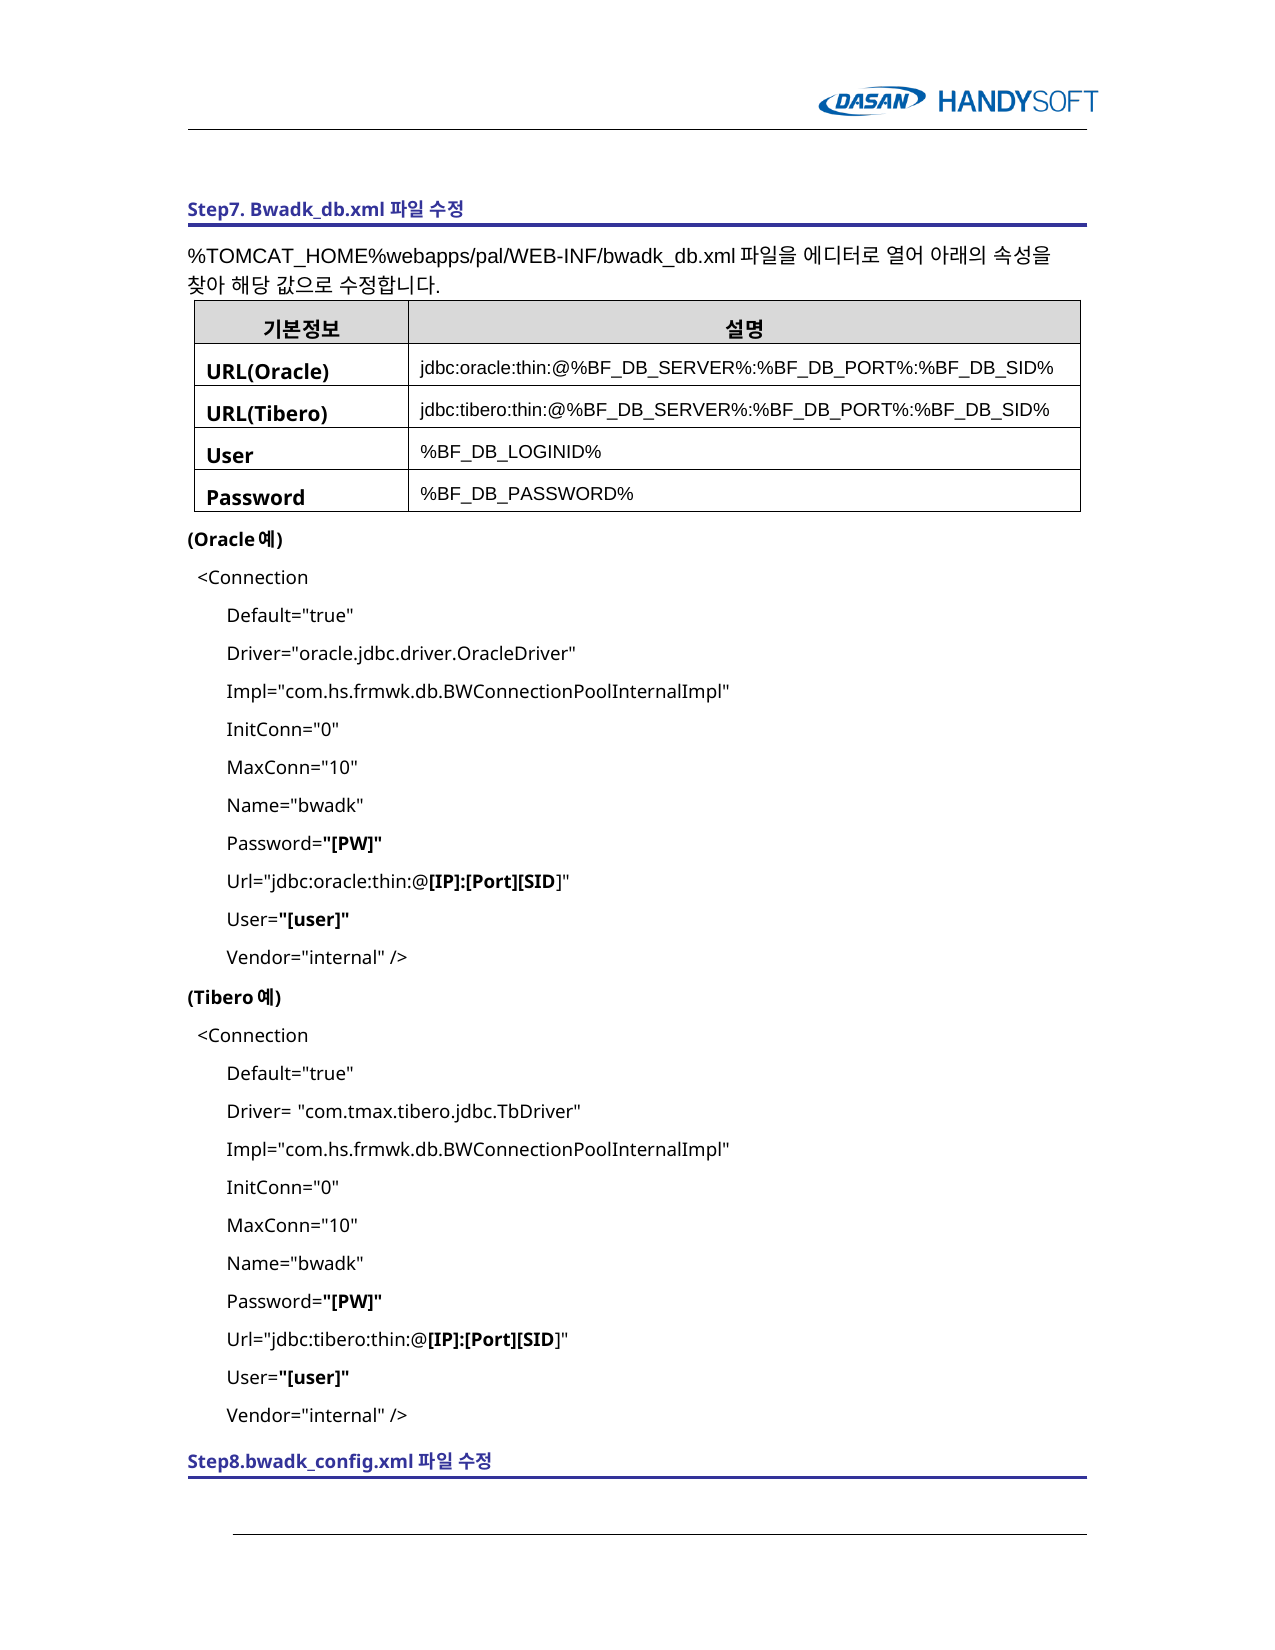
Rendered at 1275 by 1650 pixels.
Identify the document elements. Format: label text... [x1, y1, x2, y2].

table_cell %BF_DB_PASSWORD% [409, 470, 1080, 511]
picture [818, 84, 1099, 117]
table_cell %BF_DB_LOGINID% [409, 428, 1080, 469]
text <Connection [187, 1022, 1087, 1048]
table_cell User [195, 428, 408, 469]
table_header 설명 [409, 301, 1080, 343]
text Url="jdbc:tibero:thin:@[IP]:[Port][SID]" [187, 1327, 1087, 1352]
text Driver= "com.tmax.tibero.jdbc.TbDriver" [187, 1098, 1087, 1124]
text Driver="oracle.jdbc.driver.OracleDriver" [187, 641, 1087, 666]
table_cell jdbc:oracle:thin:@%BF_DB_SERVER%:%BF_DB_PORT%:%BF_DB_SID% [409, 344, 1080, 385]
text Password="[PW]" [187, 831, 1087, 856]
table_cell jdbc:tibero:thin:@%BF_DB_SERVER%:%BF_DB_PORT%:%BF_DB_SID% [409, 386, 1080, 427]
text InitConn="0" [187, 717, 1087, 742]
table_cell URL(Tibero) [195, 386, 408, 427]
text User="[user]" [187, 1364, 1087, 1390]
text Default="true" [187, 602, 1087, 628]
text Name="bwadk" [187, 1251, 1087, 1276]
text InitConn="0" [187, 1174, 1087, 1200]
text Impl="com.hs.frmwk.db.BWConnectionPoolInternalImpl" [187, 1136, 1087, 1162]
table_header 기본정보 [195, 301, 408, 343]
text Impl="com.hs.frmwk.db.BWConnectionPoolInternalImpl" [187, 678, 1087, 704]
text Vendor="internal" /> [187, 945, 1087, 970]
text <Connection [187, 564, 1087, 590]
text (Tibero예) [187, 983, 1087, 1010]
text %TOMCAT_HOME%webapps/pal/WEB-INF/bwadk_db.xml파일을 에디터로 열어 아래의 속성을 찾아 해당 값으로 수정합니다. [187, 239, 1087, 299]
text Name="bwadk" [187, 793, 1087, 818]
text User="[user]" [187, 907, 1087, 932]
text Step7. Bwadk_db.xml 파일 수정 [187, 194, 1087, 227]
text Step8.bwadk_config.xml 파일 수정 [187, 1447, 1087, 1479]
text MaxConn="10" [187, 1212, 1087, 1238]
text Vendor="internal" /> [187, 1403, 1087, 1428]
text (Oracle예) [187, 525, 1087, 552]
table_cell URL(Oracle) [195, 344, 408, 385]
text Url="jdbc:oracle:thin:@[IP]:[Port][SID]" [187, 869, 1087, 894]
table_cell Password [195, 470, 408, 511]
text Password="[PW]" [187, 1288, 1087, 1314]
text Default="true" [187, 1060, 1087, 1086]
text MaxConn="10" [187, 754, 1087, 780]
